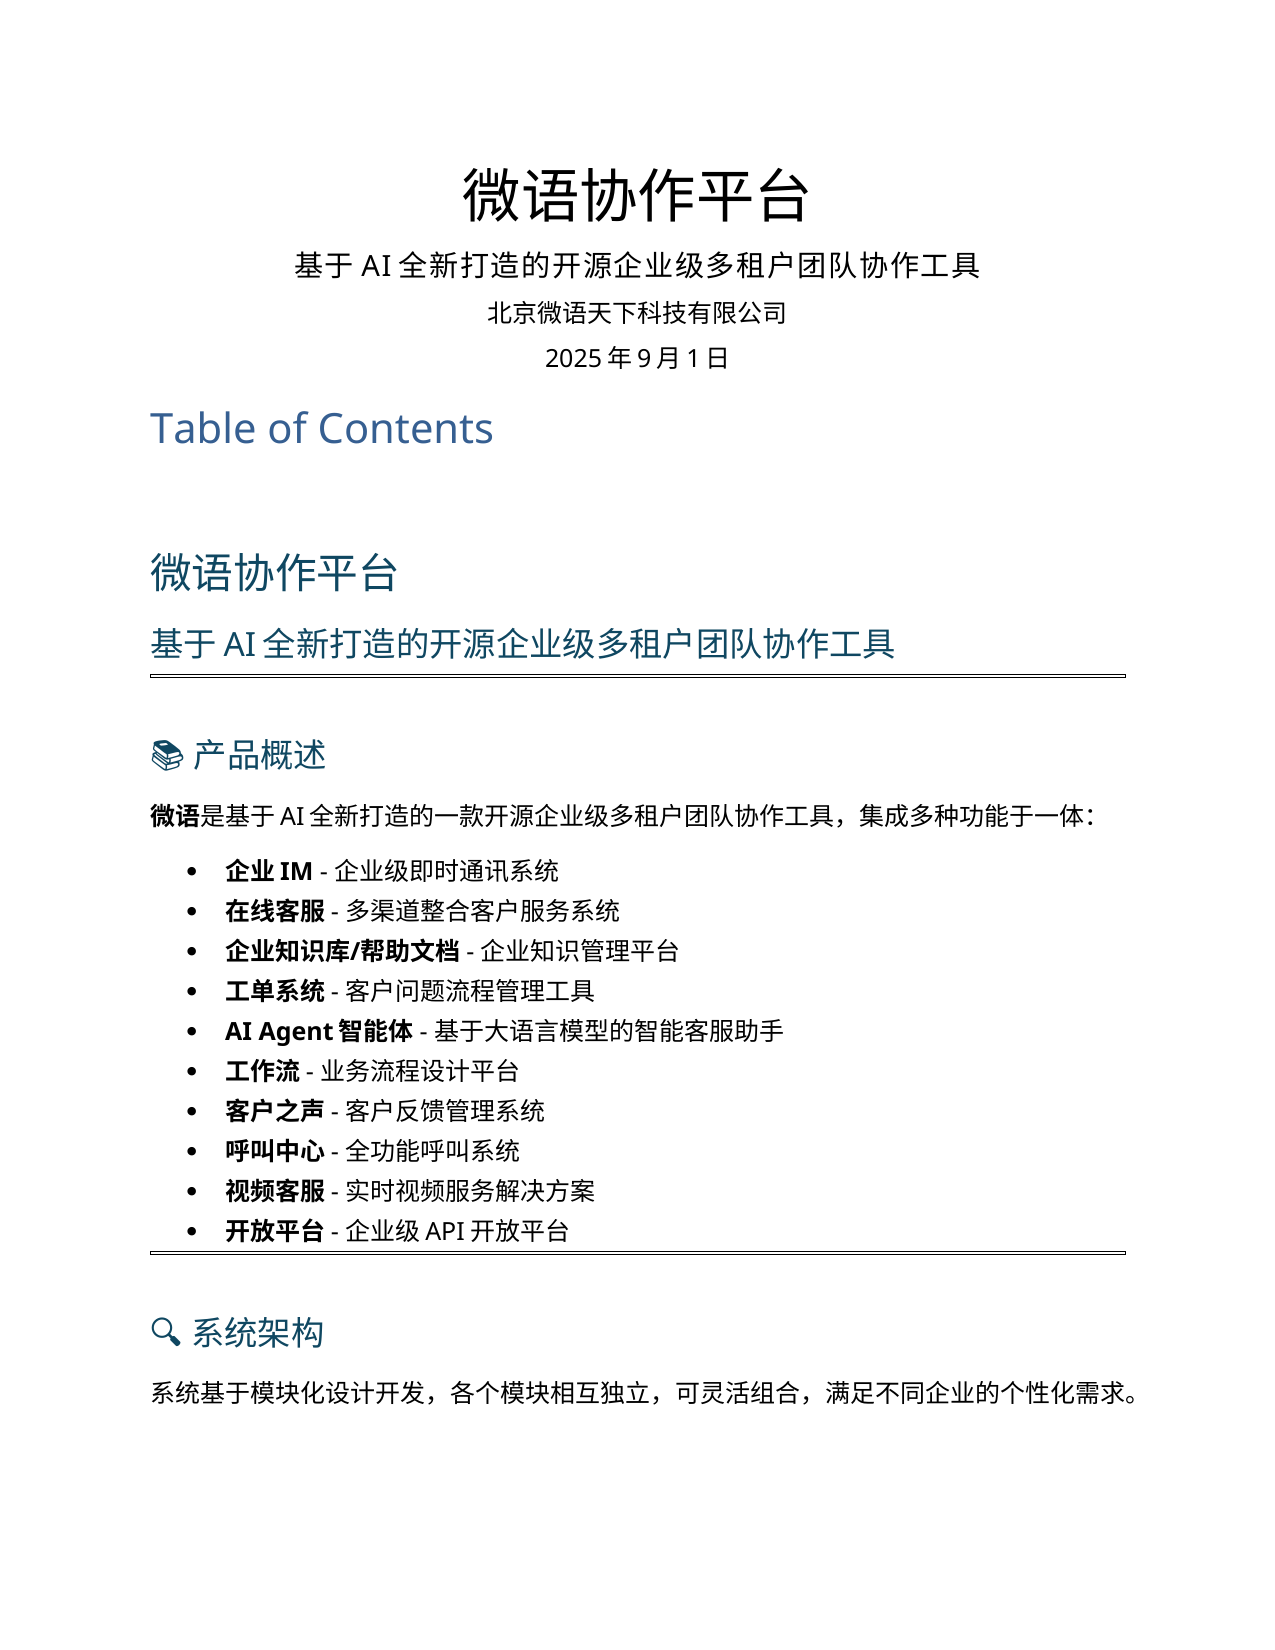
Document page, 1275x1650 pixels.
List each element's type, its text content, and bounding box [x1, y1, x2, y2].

subtitle 基于AI全新打造的开源企业级多租户团队协作工具 [150, 617, 1125, 666]
subtitle 微语协作平台 [150, 541, 1125, 601]
list 企业知识库/帮助文档 - 企业知识管理平台 [187, 931, 1125, 968]
text 2025年9月1日 [150, 338, 1125, 374]
text 北京微语天下科技有限公司 [150, 293, 1125, 330]
subtitle 🔍 系统架构 [150, 1306, 1125, 1355]
subtitle 📚 产品概述 [150, 729, 1125, 778]
list 企业IM - 企业级即时通讯系统 [187, 851, 1125, 888]
subtitle 基于AI全新打造的开源企业级多租户团队协作工具 [150, 243, 1125, 285]
title 微语协作平台 [150, 150, 1125, 234]
text 微语是基于AI全新打造的一款开源企业级多租户团队协作工具，集成多种功能于一体： [150, 796, 1125, 833]
list AI Agent智能体 - 基于大语言模型的智能客服助手 [187, 1011, 1125, 1048]
list 客户之声 - 客户反馈管理系统 [187, 1091, 1125, 1128]
list 开放平台 - 企业级API开放平台 [187, 1211, 1125, 1248]
list 呼叫中心 - 全功能呼叫系统 [187, 1131, 1125, 1168]
list 视频客服 - 实时视频服务解决方案 [187, 1171, 1125, 1208]
list 在线客服 - 多渠道整合客户服务系统 [187, 891, 1125, 928]
list 工作流 - 业务流程设计平台 [187, 1051, 1125, 1088]
text 系统基于模块化设计开发，各个模块相互独立，可灵活组合，满足不同企业的个性化需求。 [150, 1373, 1125, 1410]
list 工单系统 - 客户问题流程管理工具 [187, 971, 1125, 1008]
